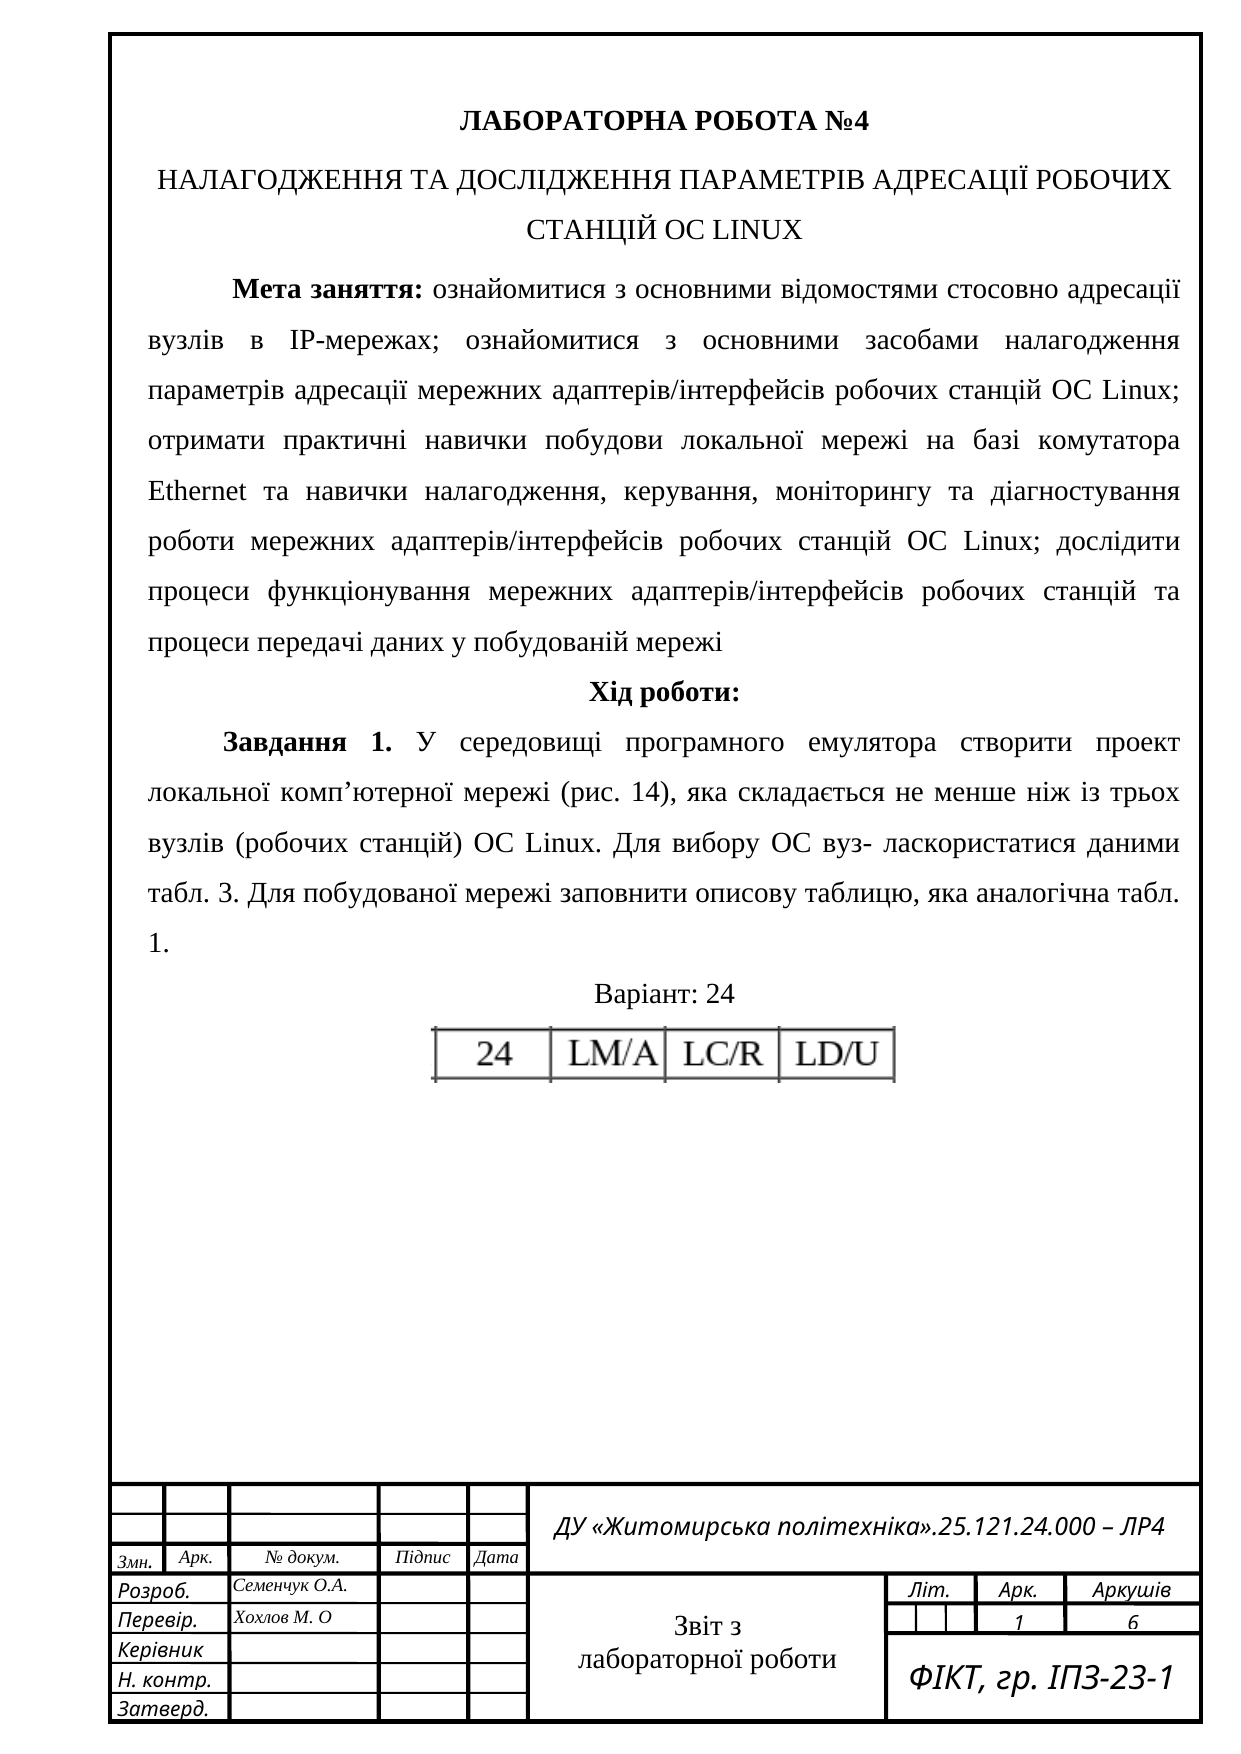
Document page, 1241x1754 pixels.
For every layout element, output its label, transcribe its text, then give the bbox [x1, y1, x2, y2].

text Варіант: 24 [148, 976, 1181, 1009]
picture [430, 1026, 898, 1083]
text Хід роботи: [148, 674, 1181, 707]
text Завдання 1. У середовищі програмного емулятора створити проект локальної комп’ютерної мережі (рис. 14), яка складається не менше ніж із трьох вузлів (робочих станцій) ОС Linux. Для вибору ОС вуз- ласкористатися даними табл. 3. Для побудованої мережі заповнити описову таблицю, яка аналогічна табл. 1. [148, 724, 1181, 959]
text ЛАБОРАТОРНА РОБОТА №4 [148, 103, 1181, 136]
text НАЛАГОДЖЕННЯ ТА ДОСЛІДЖЕННЯ ПАРАМЕТРІВ АДРЕСАЦІЇ РОБОЧИХ СТАНЦІЙ ОС LINUX [148, 162, 1181, 246]
text Мета заняття: ознайомитися з основними відомостями стосовно адресації вузлів в IP-мережах; ознайомитися з основними засобами налагодження параметрів адресації мережних адаптерів/інтерфейсів робочих станцій ОС Linux; отримати практичні навички побудови локальної мережі на базі комутатора Ethernet та навички налагодження, керування, моніторингу та діагностування роботи мережних адаптерів/інтерфейсів робочих станцій ОС Linux; дослідити процеси функціонування мережних адаптерів/інтерфейсів робочих станцій та процеси передачі даних у побудованій мережі [148, 271, 1181, 657]
